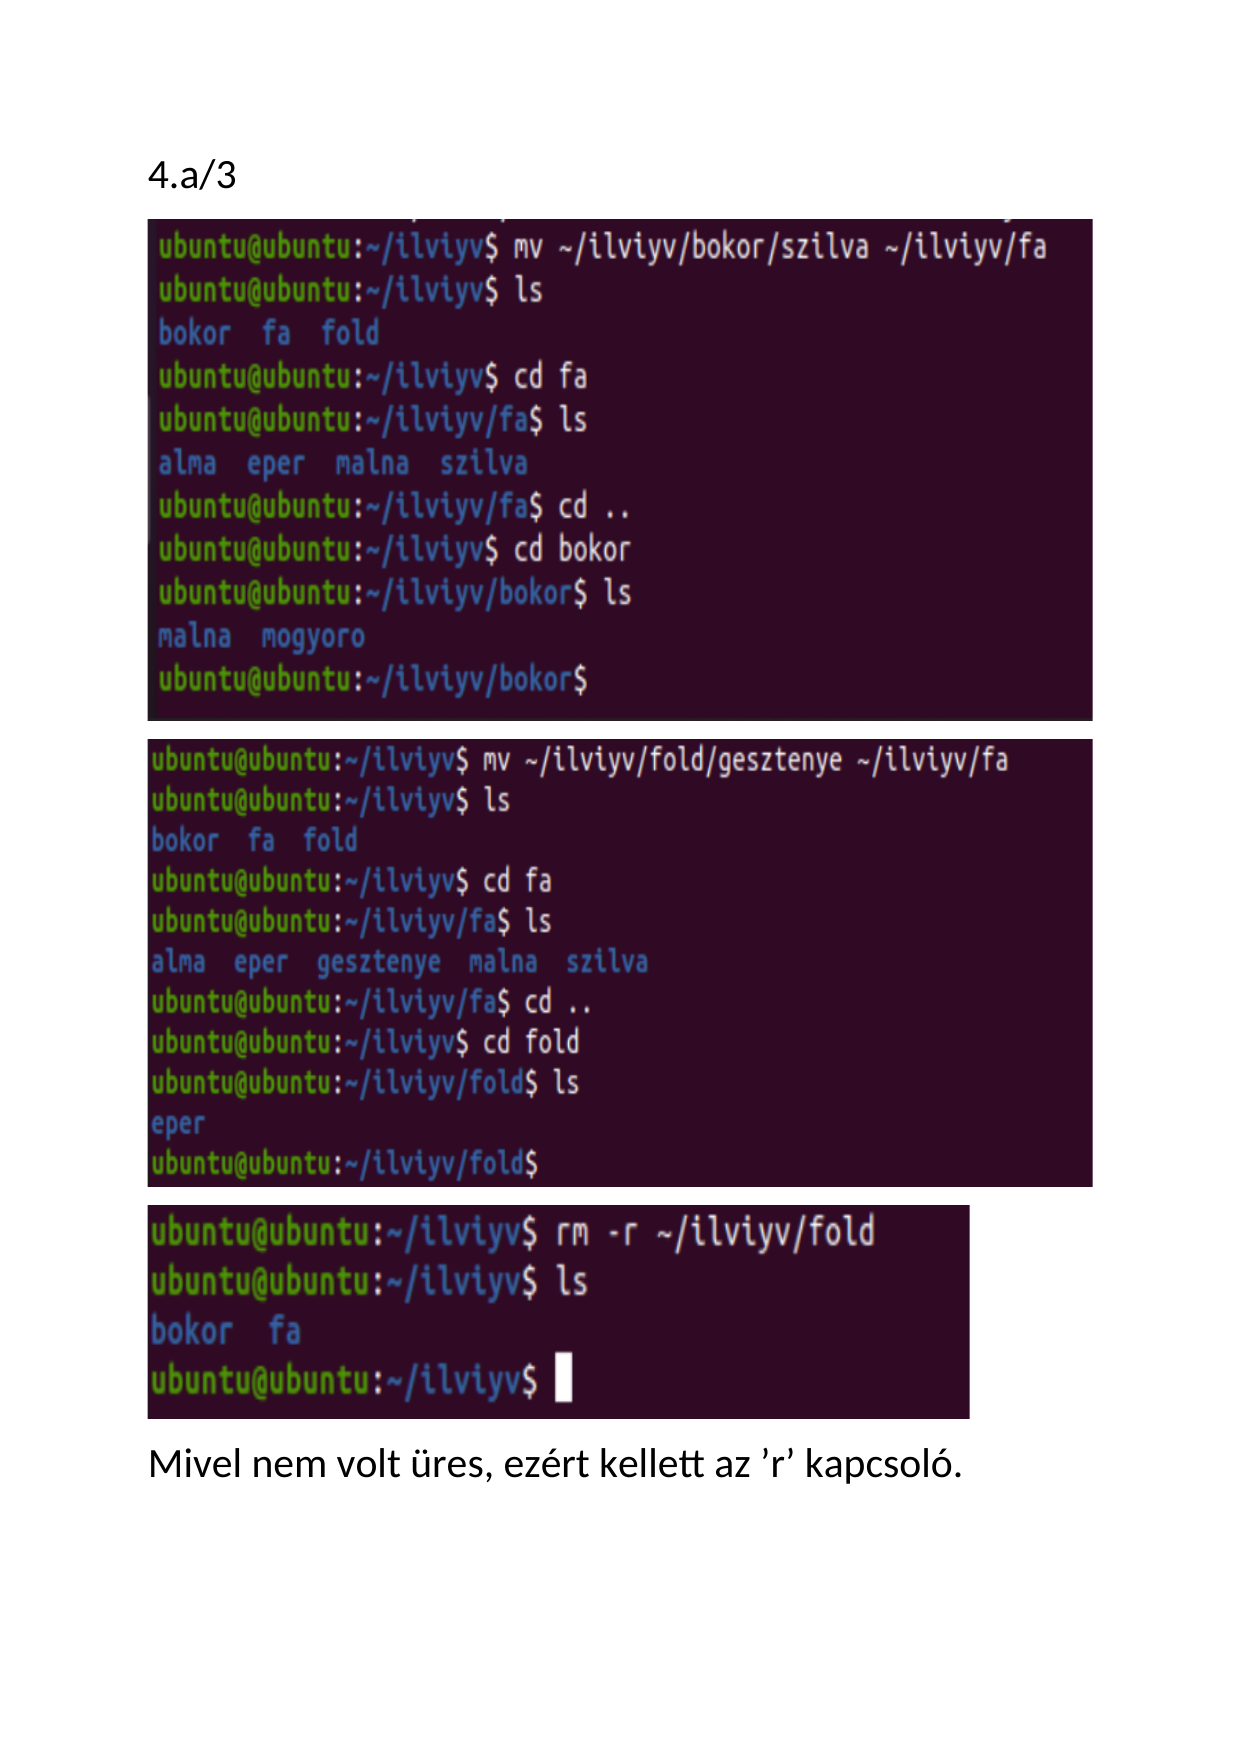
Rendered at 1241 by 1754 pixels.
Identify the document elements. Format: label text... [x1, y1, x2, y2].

picture [147, 1205, 970, 1419]
text Mivel nem volt üres, ezért kellett az ’r’ kapcsoló. [148, 1437, 1093, 1488]
picture [147, 739, 1093, 1187]
text 4.a/3 [148, 148, 1093, 198]
picture [147, 219, 1093, 721]
